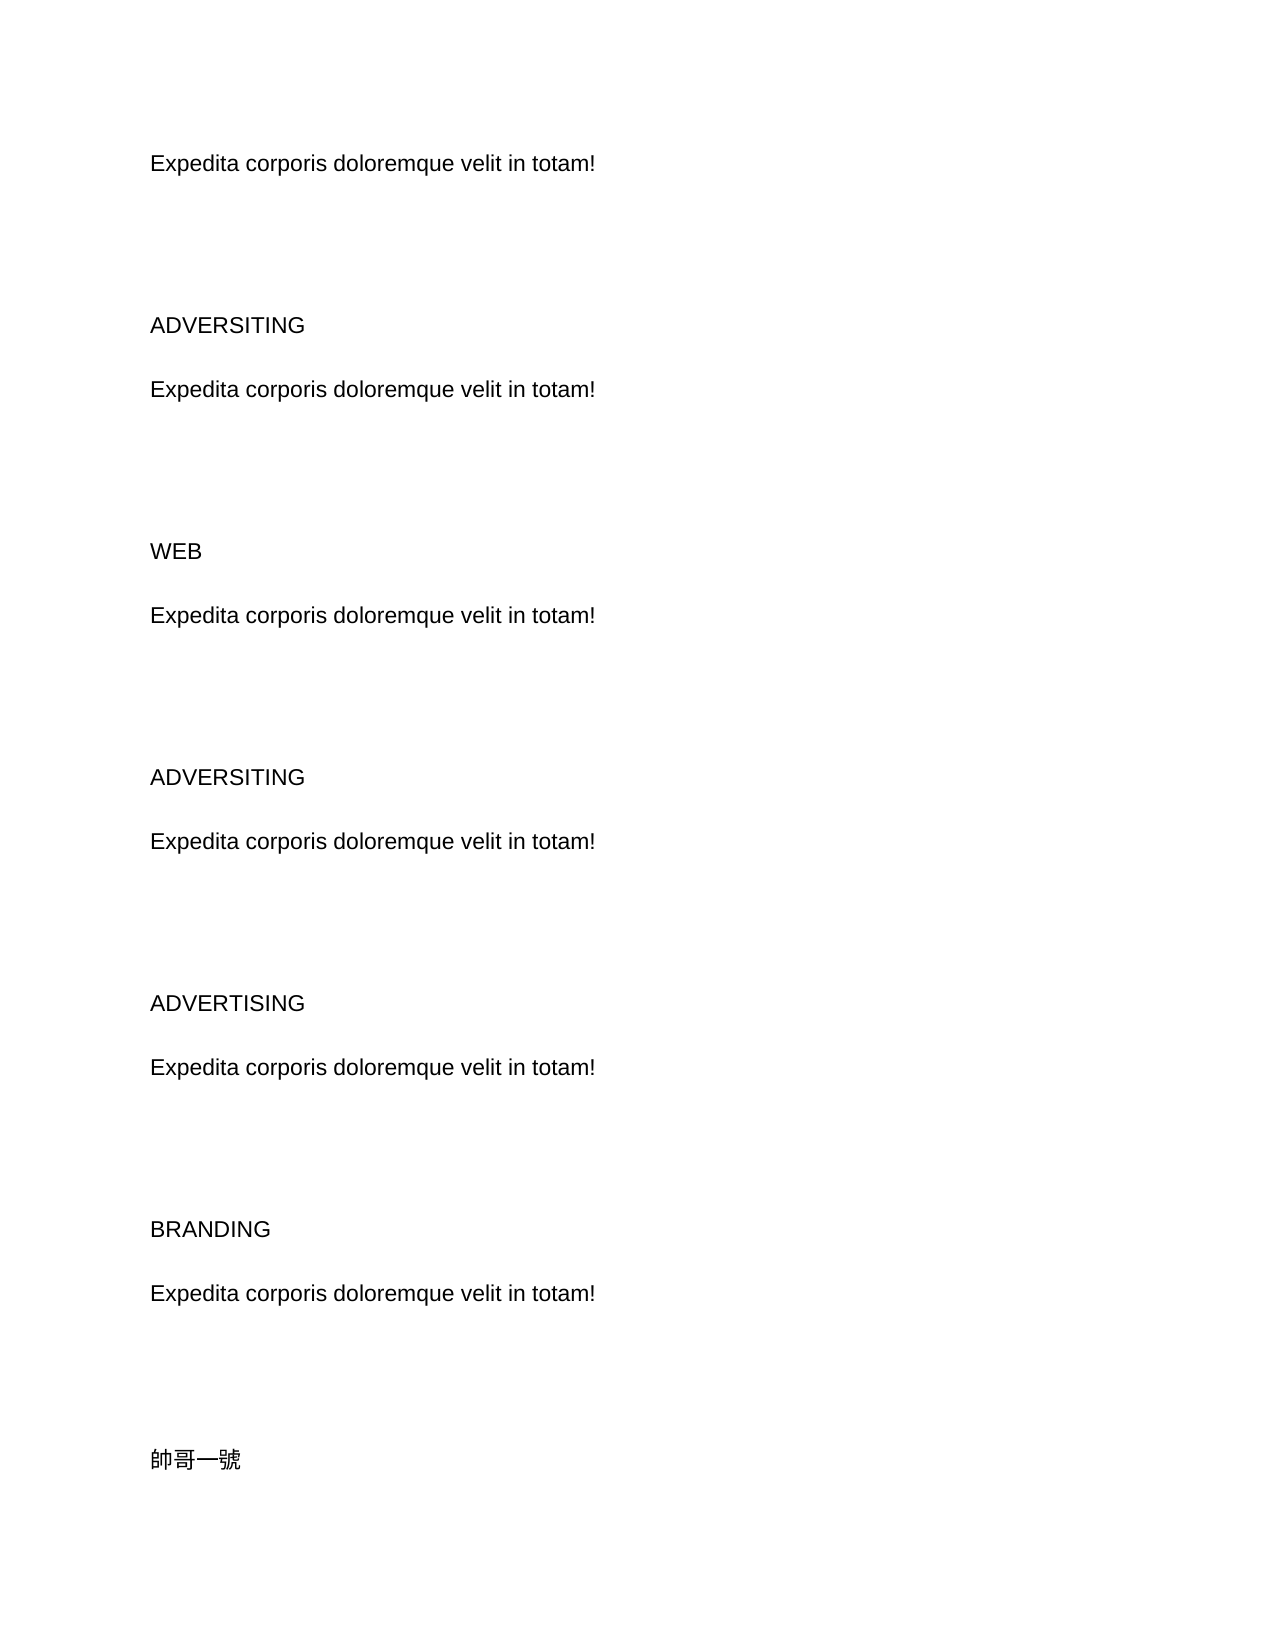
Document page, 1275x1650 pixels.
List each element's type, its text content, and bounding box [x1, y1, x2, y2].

text BRANDING [150, 1216, 1125, 1242]
text Expedita corporis doloremque velit in totam! [150, 602, 1125, 628]
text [150, 1280, 1125, 1306]
text ADVERSITING [150, 764, 1125, 790]
text ADVERSITING [150, 312, 1125, 338]
text Expedita corporis doloremque velit in totam! [150, 1054, 1125, 1080]
text Expedita corporis doloremque velit in totam! [150, 828, 1125, 854]
text WEB [150, 538, 1125, 564]
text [150, 376, 1125, 402]
text 帥哥一號 [150, 1442, 1125, 1475]
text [150, 150, 1125, 176]
text ADVERTISING [150, 990, 1125, 1016]
